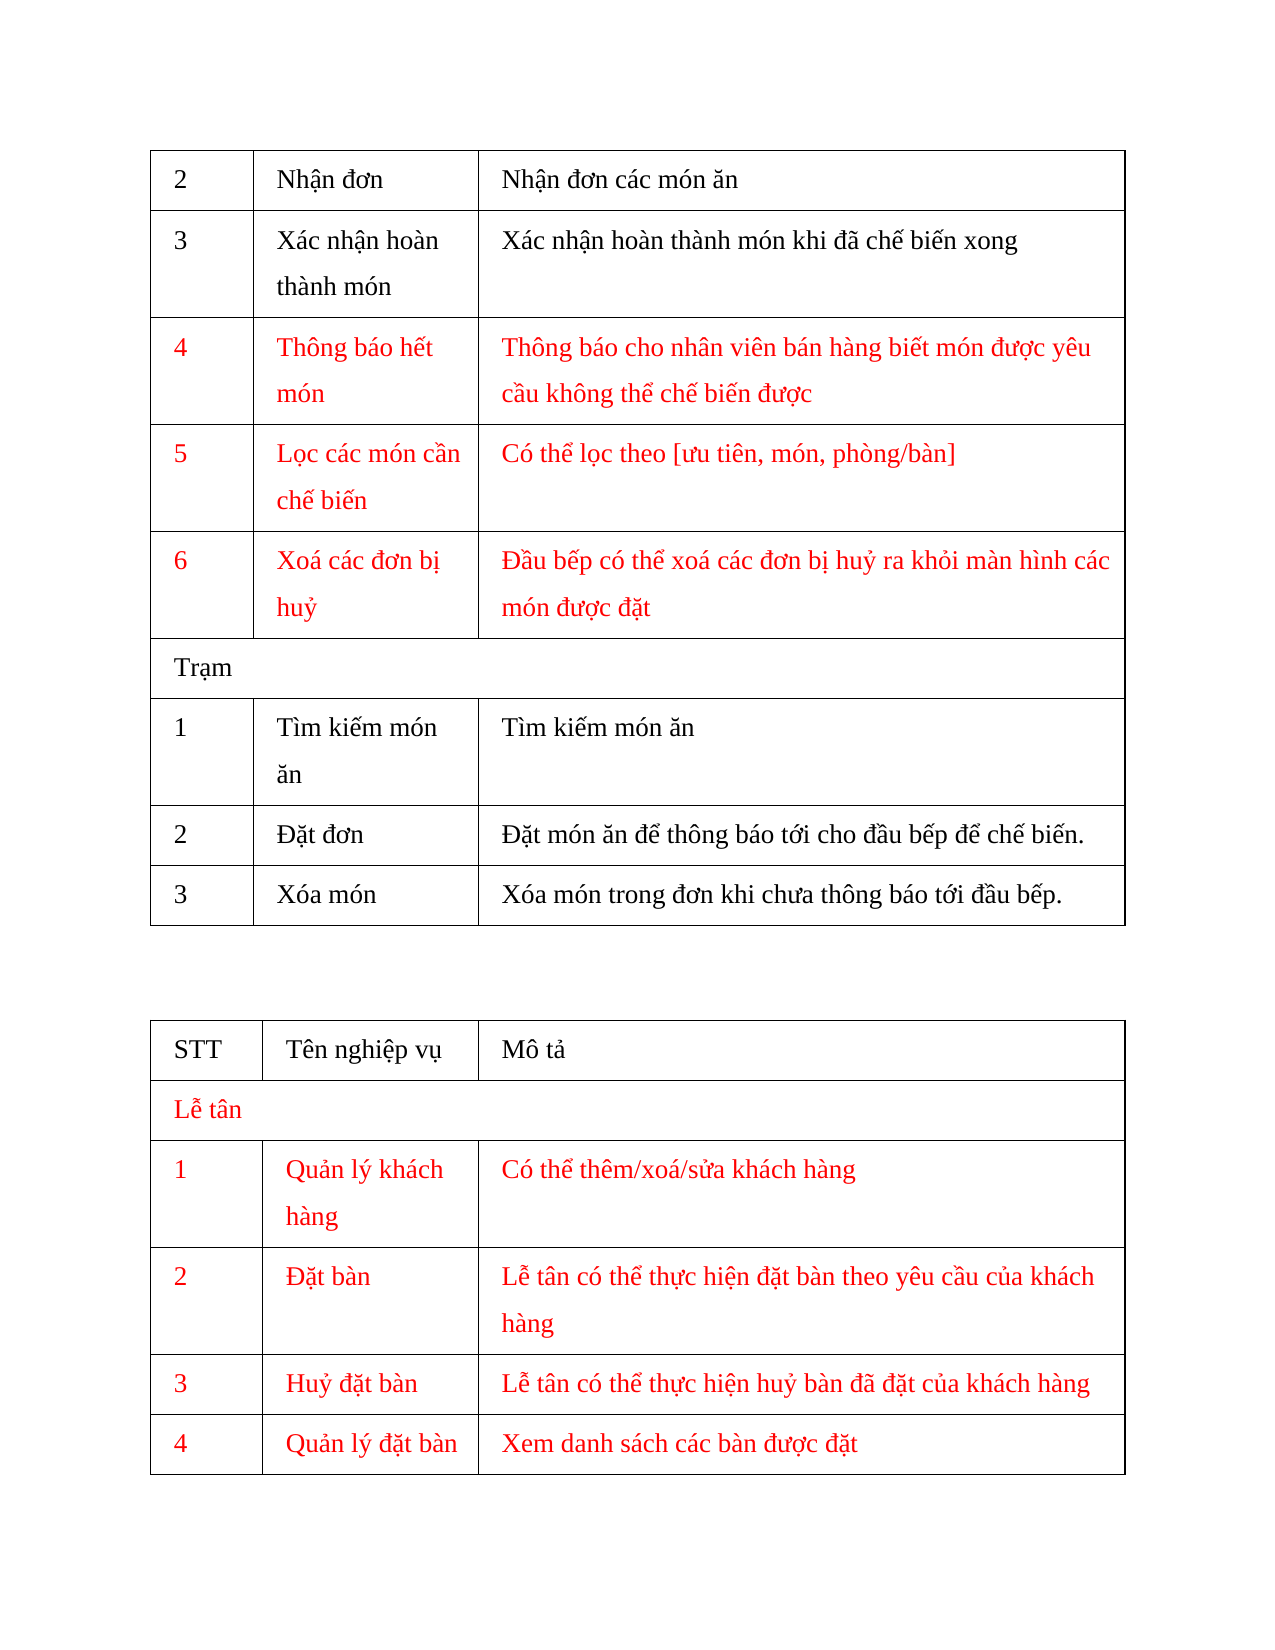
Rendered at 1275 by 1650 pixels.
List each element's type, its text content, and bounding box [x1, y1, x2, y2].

table_cell Xoá các đơn bị huỷ [254, 532, 478, 638]
table_cell 5 [151, 425, 253, 531]
table_cell 3 [151, 211, 253, 317]
table_cell Huỷ đặt bàn [263, 1355, 478, 1414]
table_cell Có thể thêm/xoá/sửa khách hàng [479, 1141, 1124, 1247]
table_header STT [151, 1021, 262, 1080]
table_cell 3 [151, 866, 253, 925]
table_cell Đặt đơn [254, 806, 478, 865]
table_cell Xóa món trong đơn khi chưa thông báo tới đầu bếp. [479, 866, 1124, 925]
table_cell Lọc các món cần chế biến [254, 425, 478, 531]
table_cell Xác nhận hoàn thành món [254, 211, 478, 317]
table_cell Thông báo cho nhân viên bán hàng biết món được yêu cầu không thể chế biến được [479, 318, 1124, 424]
table_cell Tìm kiếm món ăn [254, 699, 478, 805]
table_cell Tìm kiếm món ăn [479, 699, 1124, 805]
table_header Mô tả [479, 1021, 1124, 1080]
table_cell 2 [151, 1248, 262, 1354]
table_cell 1 [151, 1141, 262, 1247]
table_cell Lễ tân có thể thực hiện huỷ bàn đã đặt của khách hàng [479, 1355, 1124, 1414]
table_cell Quản lý đặt bàn [263, 1415, 478, 1474]
table_cell 2 [151, 806, 253, 865]
table_cell Có thể lọc theo [ưu tiên, món, phòng/bàn] [479, 425, 1124, 531]
table_cell Xác nhận hoàn thành món khi đã chế biến xong [479, 211, 1124, 317]
table_cell Thông báo hết món [254, 318, 478, 424]
table_cell Đặt bàn [263, 1248, 478, 1354]
table_cell Xóa món [254, 866, 478, 925]
table_cell Lễ tân [151, 1081, 1124, 1140]
table_cell Đầu bếp có thể xoá các đơn bị huỷ ra khỏi màn hình các món được đặt [479, 532, 1124, 638]
table_cell Trạm [151, 639, 1124, 698]
table_cell Nhận đơn các món ăn [479, 151, 1124, 210]
table_cell 3 [151, 1355, 262, 1414]
table_cell 4 [151, 1415, 262, 1474]
table_cell 6 [151, 532, 253, 638]
table_header Tên nghiệp vụ [263, 1021, 478, 1080]
table_cell 1 [151, 699, 253, 805]
table_cell Quản lý khách hàng [263, 1141, 478, 1247]
table_cell Xem danh sách các bàn được đặt [479, 1415, 1124, 1474]
table_cell Đặt món ăn để thông báo tới cho đầu bếp để chế biến. [479, 806, 1124, 865]
table_cell Nhận đơn [254, 151, 478, 210]
table_cell Lễ tân có thể thực hiện đặt bàn theo yêu cầu của khách hàng [479, 1248, 1124, 1354]
table_cell 2 [151, 151, 253, 210]
table_cell 4 [151, 318, 253, 424]
